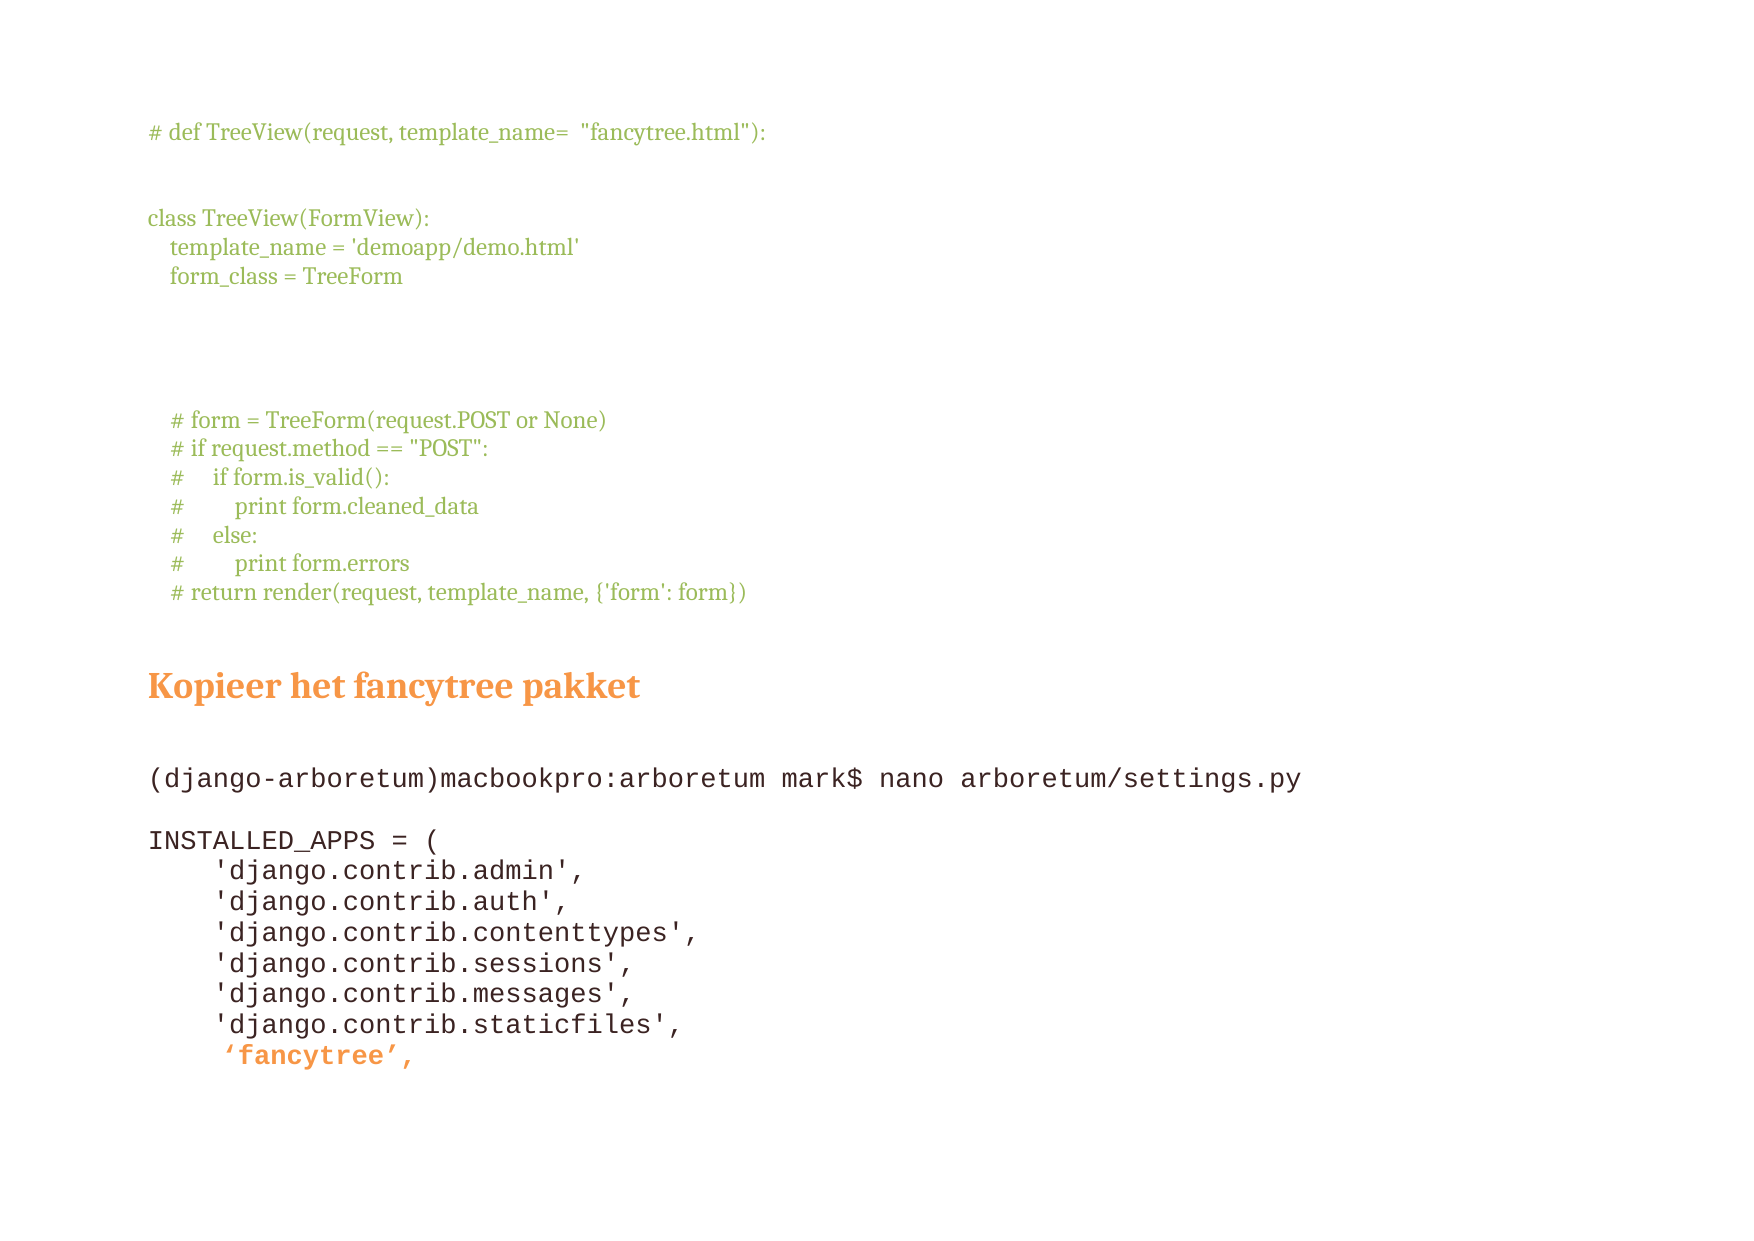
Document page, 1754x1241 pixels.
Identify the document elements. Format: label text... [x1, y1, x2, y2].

text 'django.contrib.messages', [148, 980, 1606, 1011]
text 'django.contrib.sessions', [148, 949, 1606, 980]
text # print form.errors [148, 549, 1606, 578]
text # print form.cleaned_data [148, 492, 1606, 521]
text 'django.contrib.auth', [148, 888, 1606, 919]
text # if form.is_valid(): [148, 463, 1606, 492]
text # return render(request, template_name, {'form': form}) [148, 578, 1606, 607]
text 'django.contrib.contenttypes', [148, 919, 1606, 949]
text INSTALLED_APPS = ( [148, 826, 1606, 857]
text # if request.method == "POST": [148, 434, 1606, 463]
text # form = TreeForm(request.POST or None) [148, 406, 1606, 434]
text 'django.contrib.staticfiles', [148, 1011, 1606, 1042]
text (django-arboretum)macbookpro:arboretum mark$ nano arboretum/settings.py [148, 765, 1606, 796]
text Kopieer het fancytree pakket [148, 664, 1606, 707]
text # def TreeView(request, template_name= "fancytree.html"): [148, 118, 1606, 147]
text form_class = TreeForm [148, 262, 1606, 291]
text # else: [148, 521, 1606, 549]
text ‘fancytree’, [148, 1042, 1606, 1072]
text class TreeView(FormView): [148, 204, 1606, 233]
text template_name = 'demoapp/demo.html' [148, 233, 1606, 262]
text 'django.contrib.admin', [148, 857, 1606, 888]
